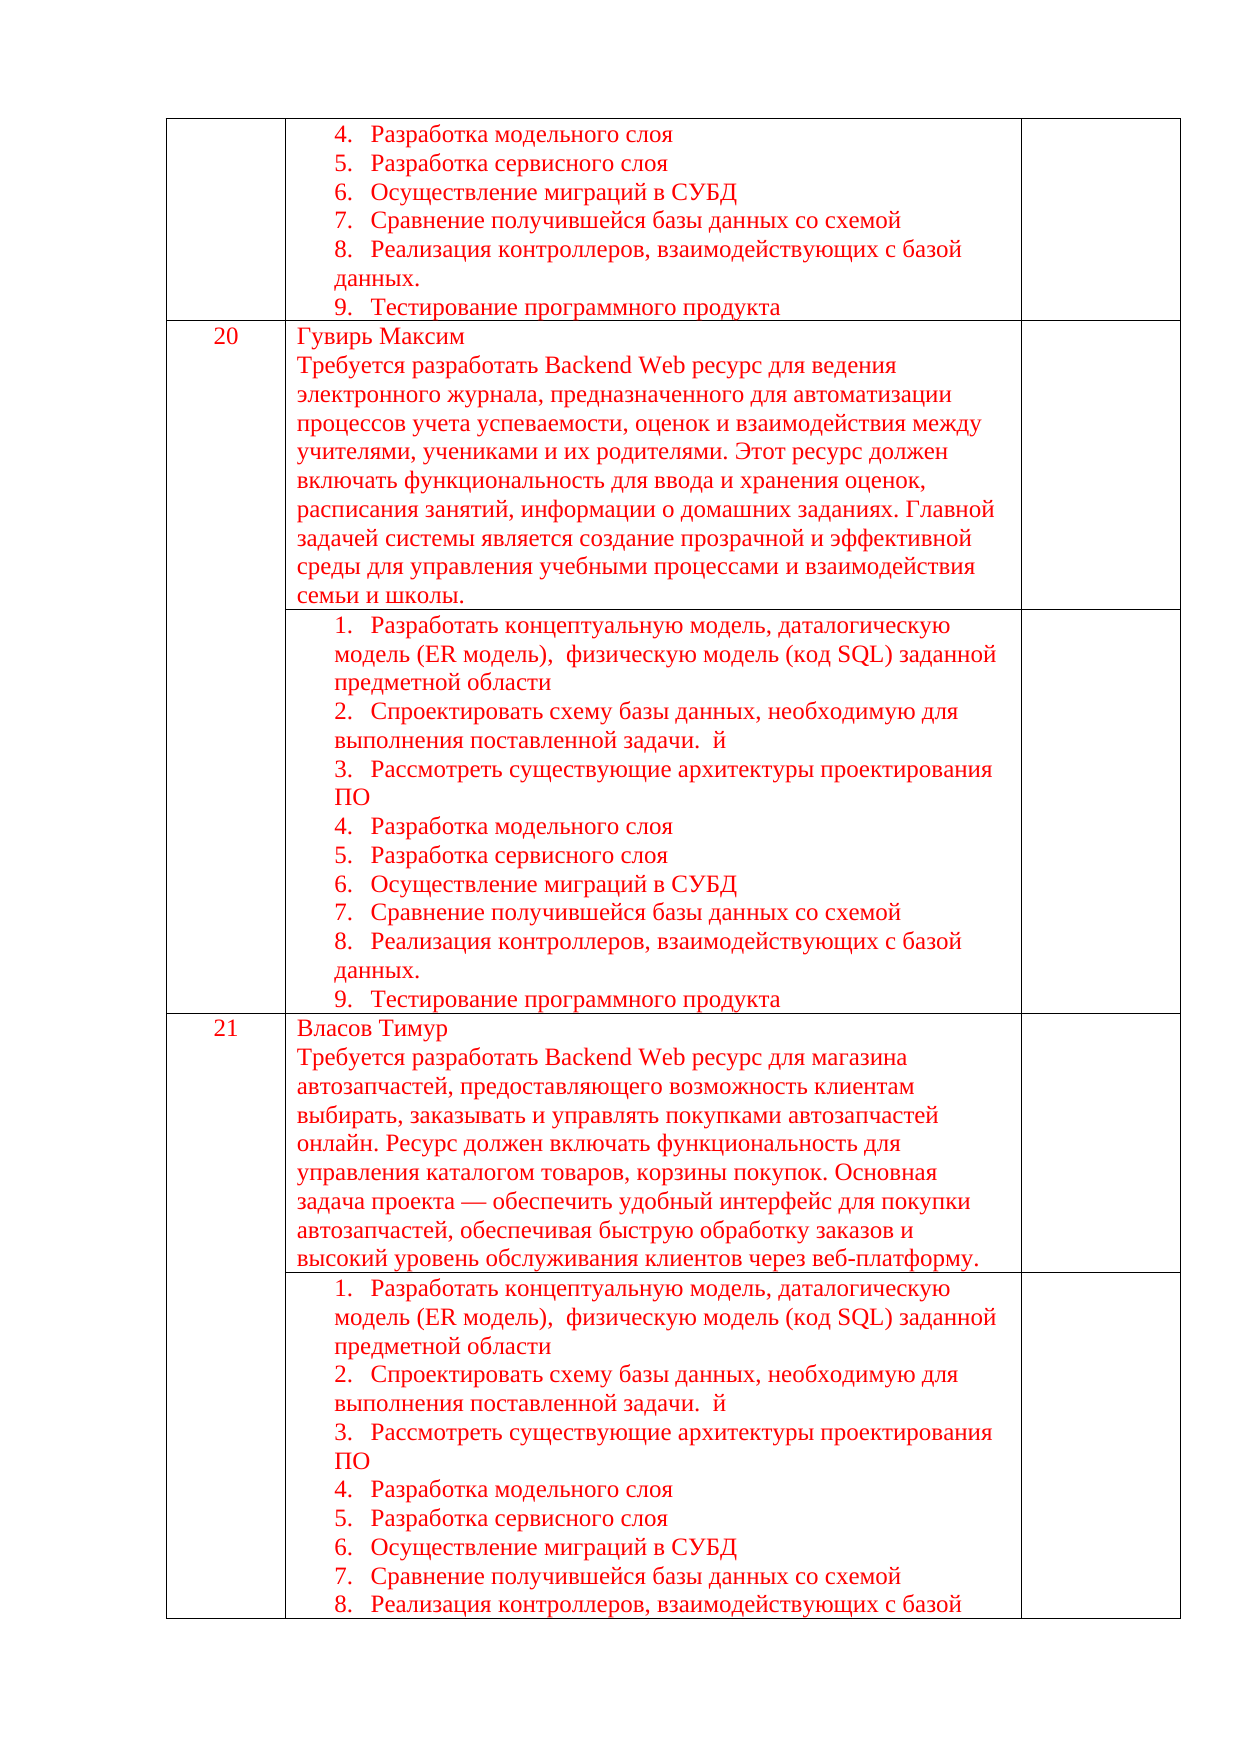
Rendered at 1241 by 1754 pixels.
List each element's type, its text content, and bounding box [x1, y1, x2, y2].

table_cell 21 [167, 1014, 285, 1618]
table_cell Власов Тимур Требуется разработать Backend Web ресурс для магазина автозапчастей, предоставляющего возможность клиентам выбирать, заказывать и управлять покупками автозапчастей онлайн. Ресурс должен включать функциональность для управления каталогом товаров, корзины покупок. Основная задача проекта — обеспечить удобный интерфейс для покупки автозапчастей, обеспечивая быструю обработку заказов и высокий уровень обслуживания клиентов через веб-платформу. [286, 1014, 1021, 1272]
table_cell [1022, 1273, 1180, 1618]
table_cell [1022, 321, 1180, 609]
table_cell [1022, 610, 1180, 1012]
table_cell [1022, 1014, 1180, 1272]
table_cell 20 [167, 321, 285, 1012]
table_cell [1022, 119, 1180, 320]
table_cell Гувирь Максим Требуется разработать Backend Web ресурс для ведения электронного журнала, предназначенного для автоматизации процессов учета успеваемости, оценок и взаимодействия между учителями, учениками и их родителями. Этот ресурс должен включать функциональность для ввода и хранения оценок, расписания занятий, информации о домашних заданиях. Главной задачей системы является создание прозрачной и эффективной среды для управления учебными процессами и взаимодействия семьи и школы. [286, 321, 1021, 609]
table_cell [286, 119, 1021, 320]
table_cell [286, 1273, 1021, 1618]
